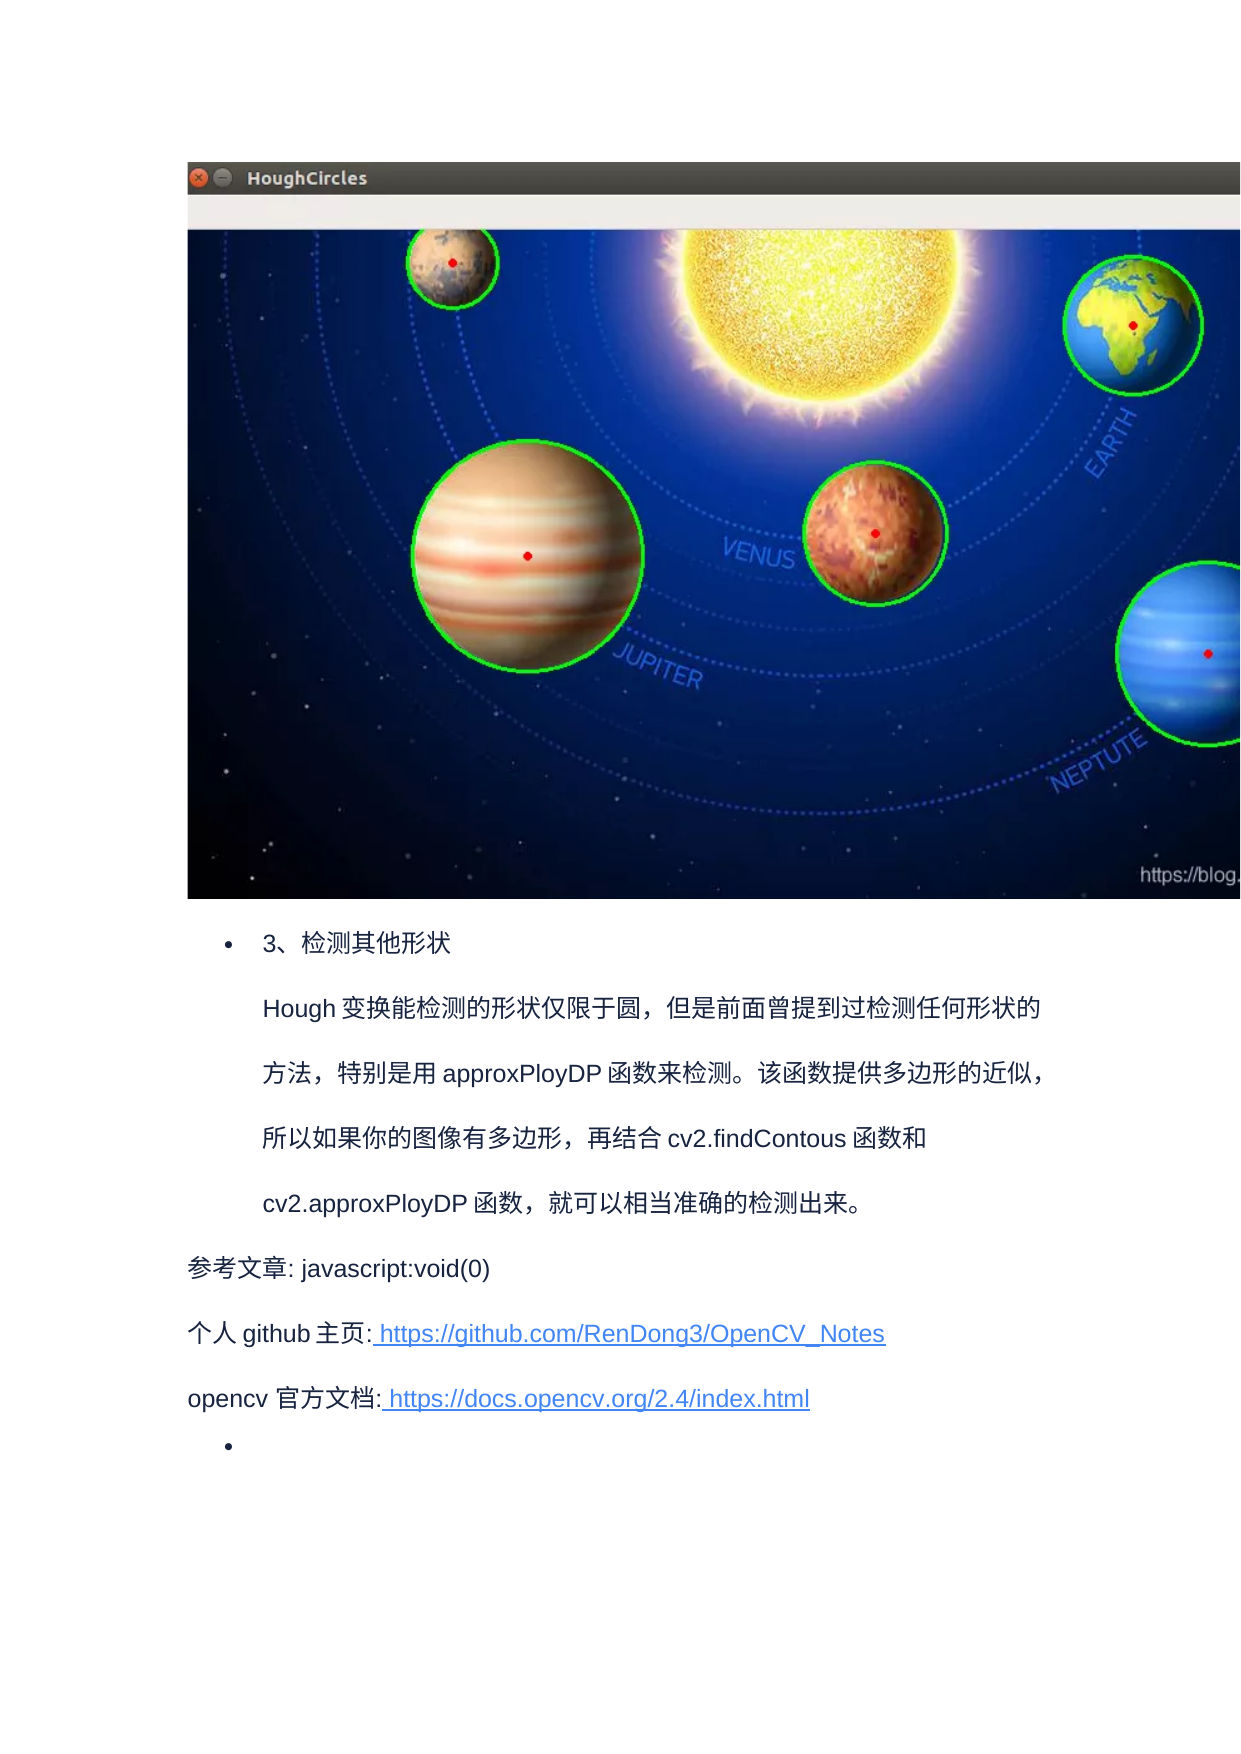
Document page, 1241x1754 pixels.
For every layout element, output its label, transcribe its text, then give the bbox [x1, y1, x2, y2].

text Hough变换能检测的形状仅限于圆，但是前面曾提到过检测任何形状的方法，特别是用approxPloyDP函数来检测。该函数提供多边形的近似，所以如果你的图像有多边形，再结合cv2.findContous函数和cv2.approxPloyDP函数，就可以相当准确的检测出来。 [262, 974, 1053, 1234]
text opencv 官方文档: https://docs.opencv.org/2.4/index.html [187, 1364, 1053, 1429]
list 3、检测其他形状 [225, 909, 1053, 974]
picture [187, 162, 1241, 899]
text 参考文章: javascript:void(0) [187, 1234, 1053, 1299]
text 个人github主页: https://github.com/RenDong3/OpenCV_Notes [187, 1299, 1053, 1364]
